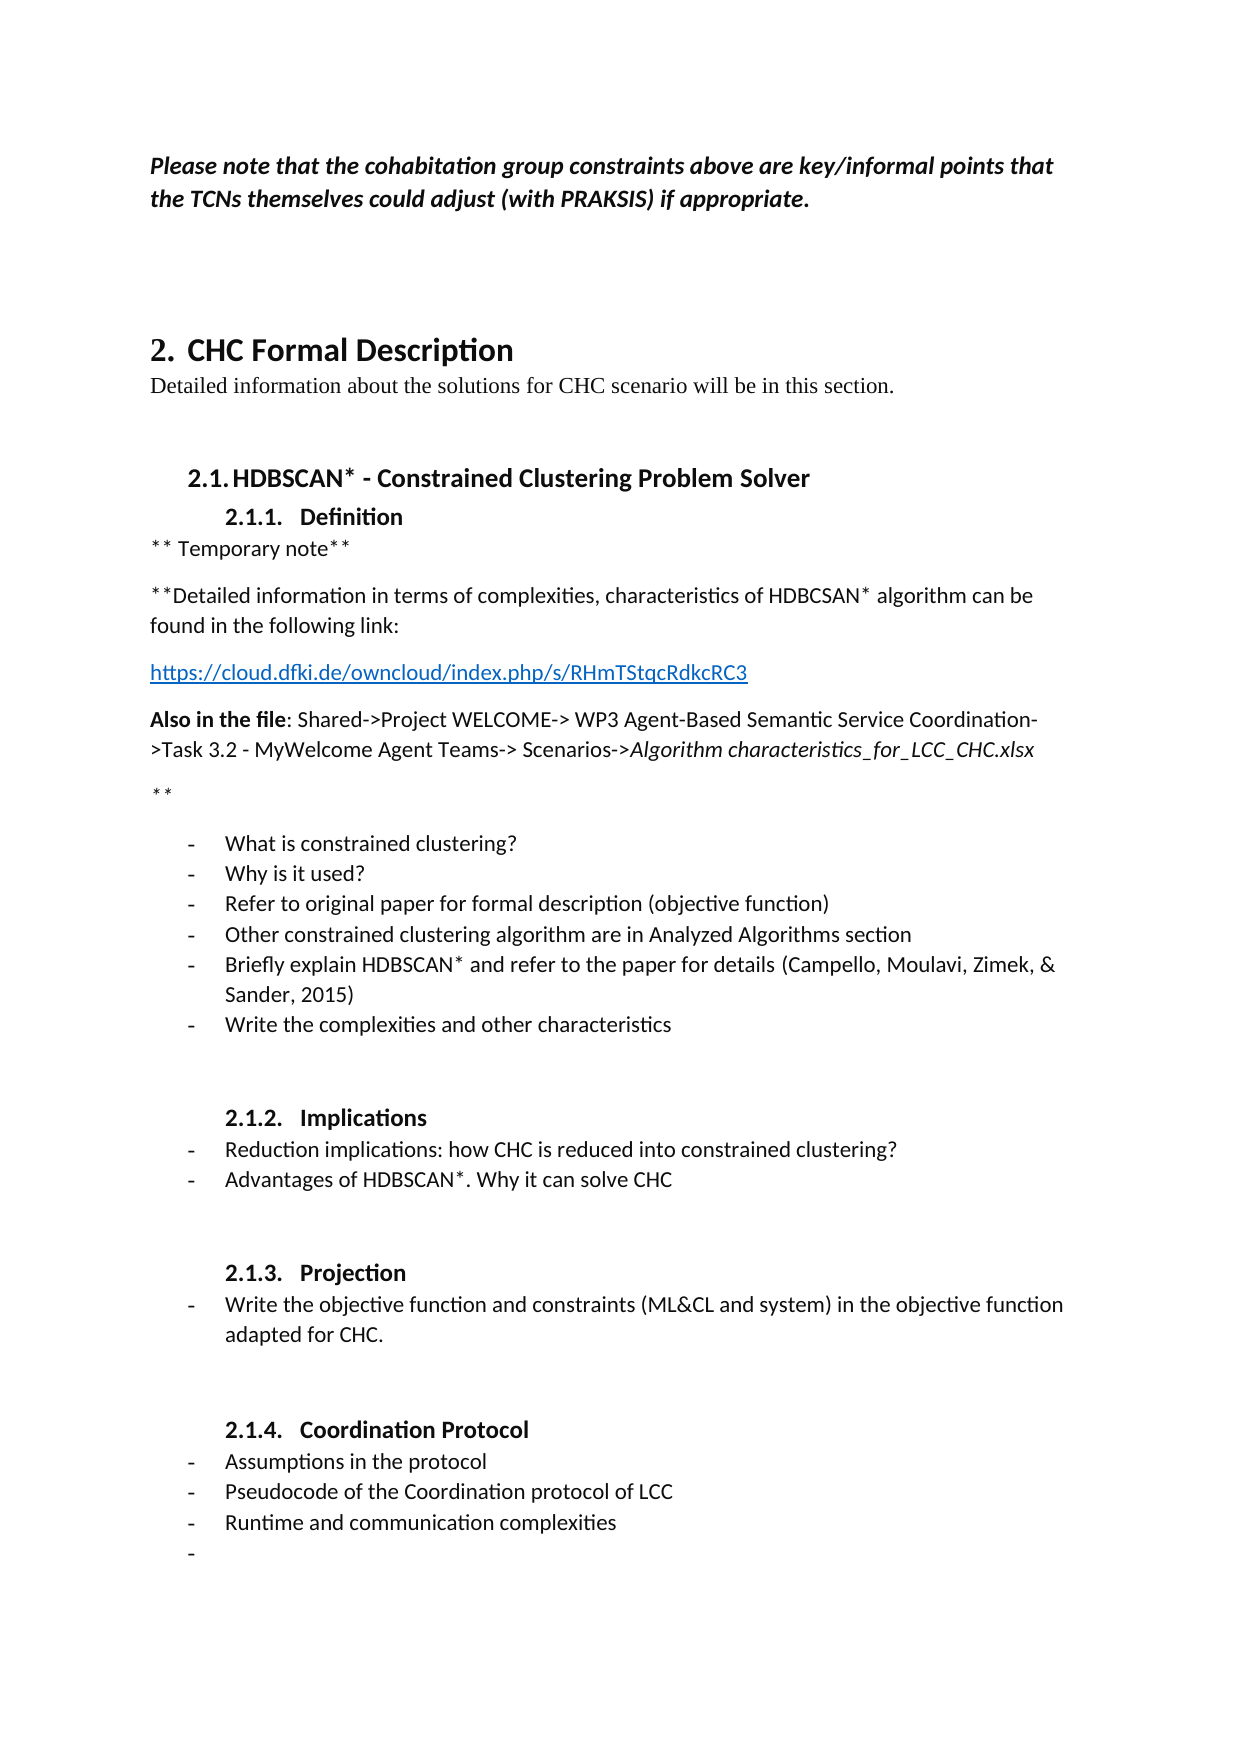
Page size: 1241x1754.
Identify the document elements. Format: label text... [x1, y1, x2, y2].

list Assumptions in the protocol [187, 1447, 1090, 1475]
text ** Temporary note** [150, 534, 1090, 562]
subtitle Coordination Protocol [225, 1414, 1090, 1445]
text Detailed information about the solutions for CHC scenario will be in this section. [150, 372, 1090, 399]
list Runtime and communication complexities [187, 1508, 1090, 1536]
list Refer to original paper for formal description (objective function) [187, 889, 1090, 918]
text Also in the file: Shared->Project WELCOME-> WP3 Agent-Based Semantic Service Coordination->Task 3.2 - MyWelcome Agent Teams-> Scenarios->Algorithm characteristics_for_LCC_CHC.xlsx [150, 705, 1090, 763]
list Briefly explain HDBSCAN* and refer to the paper for details [187, 950, 1090, 1008]
subtitle CHC Formal Description [150, 328, 1090, 369]
text https://cloud.dfki.de/owncloud/index.php/s/RHmTStqcRdkcRC3 [150, 658, 1090, 686]
list Reduction implications: how CHC is reduced into constrained clustering? [187, 1135, 1090, 1163]
text **Detailed information in terms of complexities, characteristics of HDBCSAN* algorithm can be found in the following link: [150, 581, 1090, 639]
list Write the complexities and other characteristics [187, 1010, 1090, 1038]
list Advantages of HDBSCAN*. Why it can solve CHC [187, 1166, 1090, 1193]
subtitle Projection [225, 1257, 1090, 1288]
list Pseudocode of the Coordination protocol of LCC [187, 1477, 1090, 1506]
list Write the objective function and constraints (ML&CL and system) in the objective function adapted for CHC. [187, 1290, 1090, 1349]
list Other constrained clustering algorithm are in Analyzed Algorithms section [187, 920, 1090, 948]
subtitle HDBSCAN* - Constrained Clustering Problem Solver [187, 462, 1090, 495]
list What is constrained clustering? [187, 829, 1090, 857]
text Please note that the cohabitation group constraints above are key/informal points that the TCNs themselves could adjust (with PRAKSIS) if appropriate. [150, 150, 1090, 213]
subtitle Implications [225, 1102, 1090, 1133]
list Why is it used? [187, 859, 1090, 887]
subtitle Definition [225, 501, 1090, 532]
text ** [150, 782, 1090, 810]
